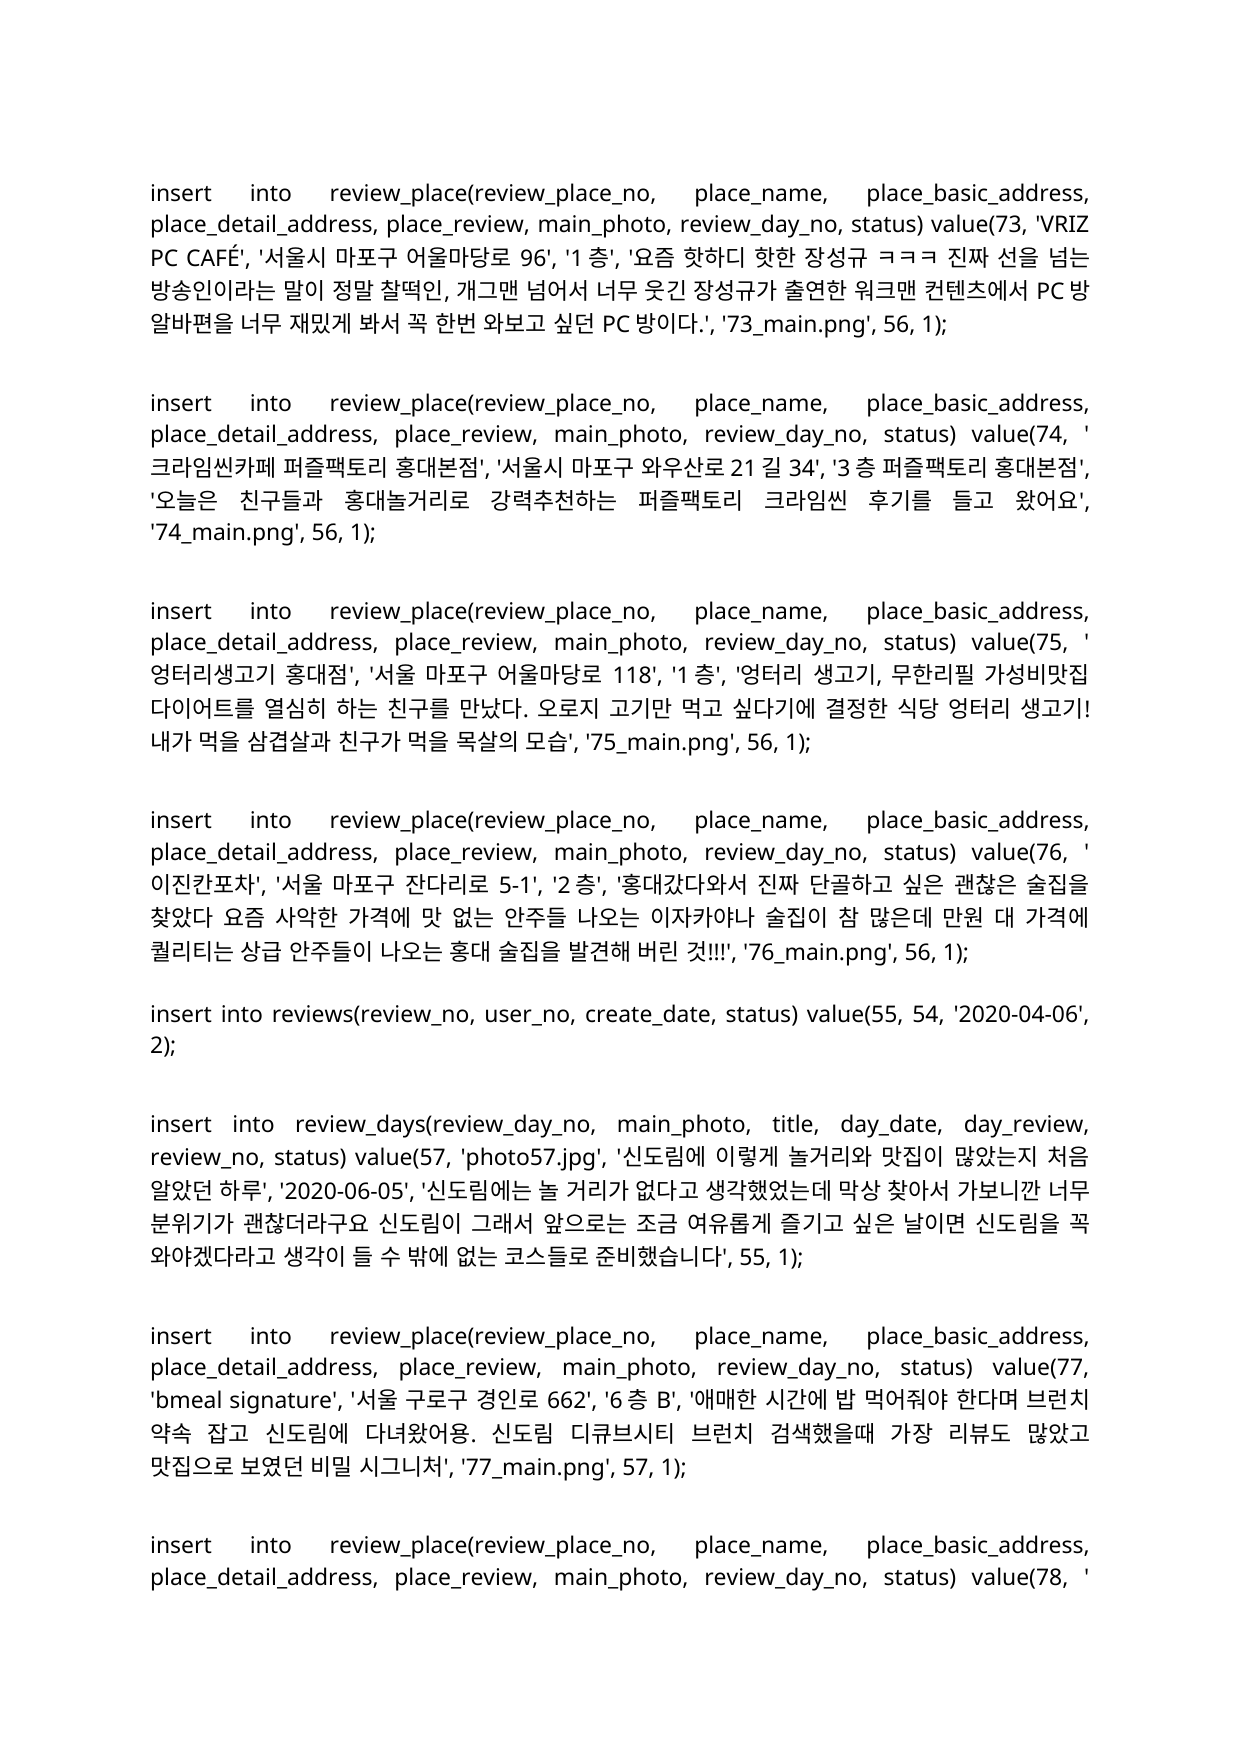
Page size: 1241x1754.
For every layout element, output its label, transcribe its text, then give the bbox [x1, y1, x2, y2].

text insert into review_place(review_place_no, place_name, place_basic_address, place_detail_address, place_review, main_photo, review_day_no, status) value(76, '이진칸포차', '서울 마포구 잔다리로 5-1', '2층', '홍대갔다와서 진짜 단골하고 싶은 괜찮은 술집을 찾았다 요즘 사악한 가격에 맛 없는 안주들 나오는 이자카야나 술집이 참 많은데 만원 대 가격에 퀄리티는 상급 안주들이 나오는 홍대 술집을 발견해 버린 것!!!', '76_main.png', 56, 1); [150, 804, 1090, 967]
text insert into reviews(review_no, user_no, create_date, status) value(55, 54, '2020-04-06', 2); [150, 998, 1090, 1061]
text insert into review_place(review_place_no, place_name, place_basic_address, place_detail_address, place_review, main_photo, review_day_no, status) value(75, '엉터리생고기 홍대점', '서울 마포구 어울마당로 118', '1층', '엉터리 생고기, 무한리필 가성비맛집 다이어트를 열심히 하는 친구를 만났다. 오로지 고기만 먹고 싶다기에 결정한 식당 엉터리 생고기! 내가 먹을 삼겹살과 친구가 먹을 목살의 모습', '75_main.png', 56, 1); [150, 595, 1090, 757]
text insert into review_days(review_day_no, main_photo, title, day_date, day_review, review_no, status) value(57, 'photo57.jpg', '신도림에 이렇게 놀거리와 맛집이 많았는지 처음 알았던 하루', '2020-06-05', '신도림에는 놀 거리가 없다고 생각했었는데 막상 찾아서 가보니깐 너무 분위기가 괜찮더라구요 신도림이 그래서 앞으로는 조금 여유롭게 즐기고 싶은 날이면 신도림을 꼭 와야겠다라고 생각이 들 수 밖에 없는 코스들로 준비했습니다', 55, 1); [150, 1108, 1090, 1272]
text insert into review_place(review_place_no, place_name, place_basic_address, place_detail_address, place_review, main_photo, review_day_no, status) value(73, 'VRIZ PC CAFÉ', '서울시 마포구 어울마당로 96', '1층', '요즘 핫하디 핫한 장성규 ㅋㅋㅋ 진짜 선을 넘는 방송인이라는 말이 정말 찰떡인, 개그맨 넘어서 너무 웃긴 장성규가 출연한 워크맨 컨텐츠에서 PC방 알바편을 너무 재밌게 봐서 꼭 한번 와보고 싶던 PC방이다.', '73_main.png', 56, 1); [150, 177, 1090, 340]
text insert into review_place(review_place_no, place_name, place_basic_address, place_detail_address, place_review, main_photo, review_day_no, status) value(74, '크라임씬카페 퍼즐팩토리 홍대본점', '서울시 마포구 와우산로21길 34', '3층 퍼즐팩토리 홍대본점', '오늘은 친구들과 홍대놀거리로 강력추천하는 퍼즐팩토리 크라임씬 후기를 들고 왔어요', '74_main.png', 56, 1); [150, 387, 1090, 547]
